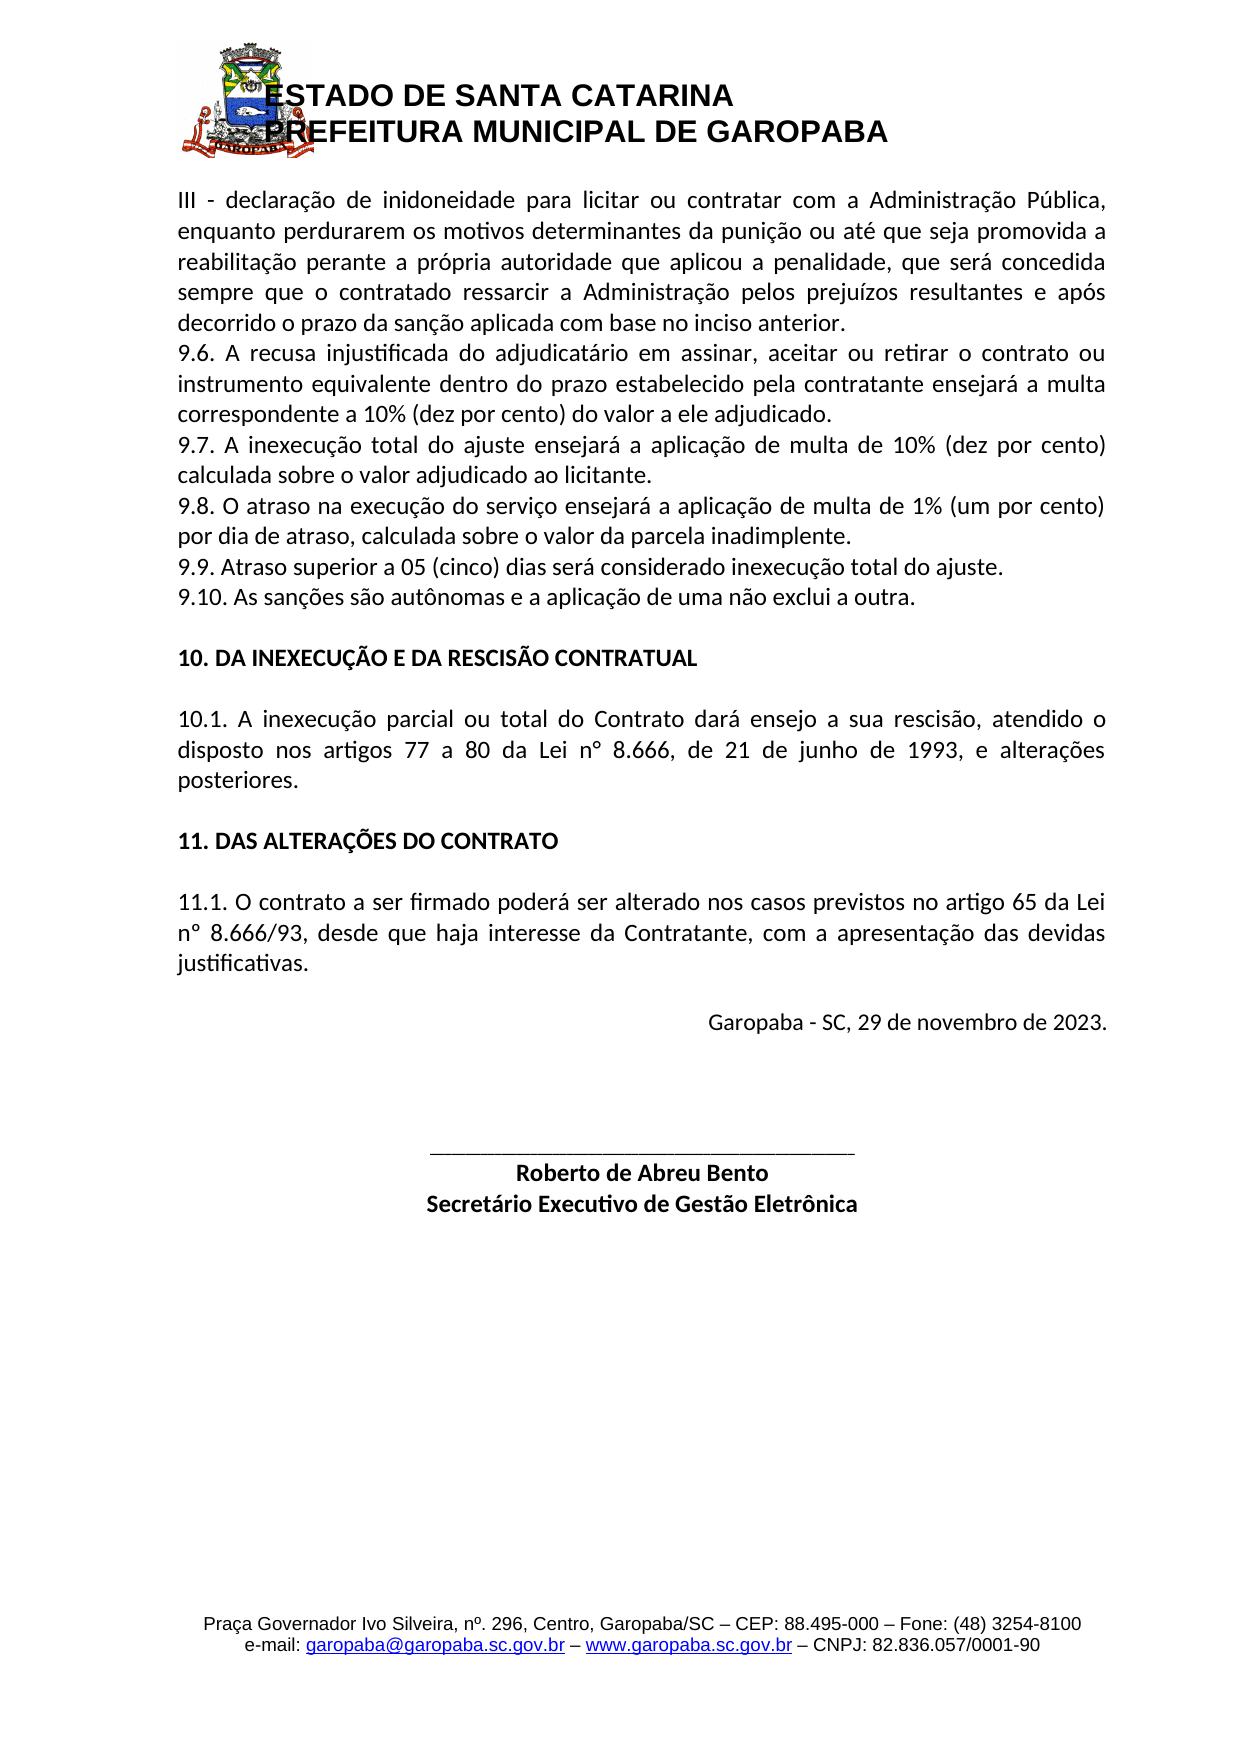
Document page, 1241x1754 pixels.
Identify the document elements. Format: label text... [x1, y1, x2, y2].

text 9.9. Atraso superior a 05 (cinco) dias será considerado inexecução total do ajuste. [177, 551, 1107, 581]
text ___________________________________________________________ [177, 1127, 1107, 1157]
text 9.7. A inexecução total do ajuste ensejará a aplicação de multa de 10% (dez por cento) calculada sobre o valor adjudicado ao licitante. [177, 429, 1107, 490]
text Roberto de Abreu Bento [177, 1157, 1107, 1188]
text 9.6. A recusa injustificada do adjudicatário em assinar, aceitar ou retirar o contrato ou instrumento equivalente dentro do prazo estabelecido pela contratante ensejará a multa correspondente a 10% (dez por cento) do valor a ele adjudicado. [177, 337, 1107, 429]
text III - declaração de inidoneidade para licitar ou contratar com a Administração Pública, enquanto perdurarem os motivos determinantes da punição ou até que seja promovida a reabilitação perante a própria autoridade que aplicou a penalidade, que será concedida sempre que o contratado ressarcir a Administração pelos prejuízos resultantes e após decorrido o prazo da sanção aplicada com base no inciso anterior. [177, 184, 1107, 337]
text 10. DA INEXECUÇÃO E DA RESCISÃO CONTRATUAL [177, 642, 1107, 673]
text 9.10. As sanções são autônomas e a aplicação de uma não exclui a outra. [177, 581, 1107, 612]
text 9.8. O atraso na execução do serviço ensejará a aplicação de multa de 1% (um por cento) por dia de atraso, calculada sobre o valor da parcela inadimplente. [177, 490, 1107, 551]
text Secretário Executivo de Gestão Eletrônica [177, 1188, 1107, 1218]
picture [177, 40, 314, 158]
text Garopaba - SC, 29 de novembro de 2023. [177, 1007, 1107, 1037]
text 11.1. O contrato a ser firmado poderá ser alterado nos casos previstos no artigo 65 da Lei nº 8.666/93, desde que haja interesse da Contratante, com a apresentação das devidas justificativas. [177, 887, 1107, 978]
text 11. DAS ALTERAÇÕES DO CONTRATO [177, 826, 1107, 856]
text 10.1. A inexecução parcial ou total do Contrato dará ensejo a sua rescisão, atendido o disposto nos artigos 77 a 80 da Lei n° 8.666, de 21 de junho de 1993, e alterações posteriores. [177, 703, 1107, 795]
